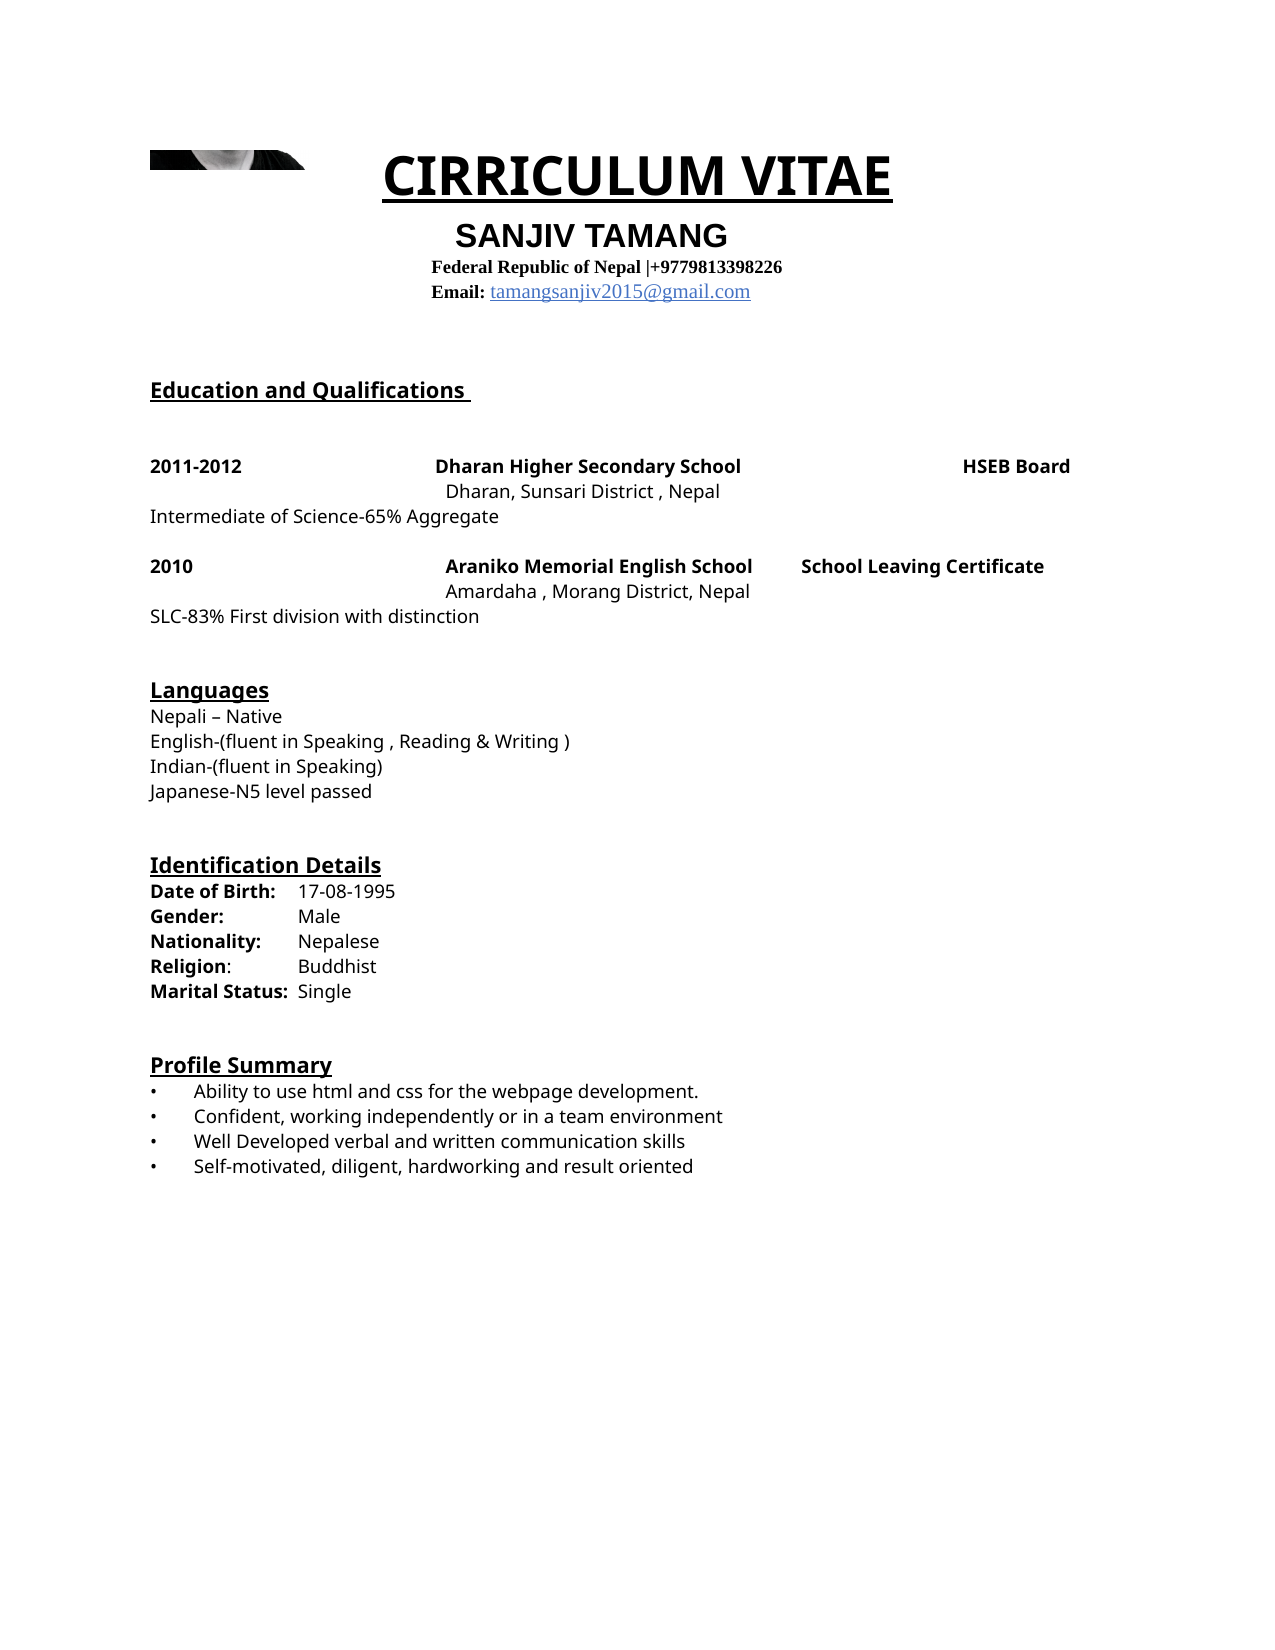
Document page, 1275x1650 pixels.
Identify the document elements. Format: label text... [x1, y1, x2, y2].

text Religion: Buddhist [150, 954, 1125, 979]
list Self-motivated, diligent, hardworking and result oriented [150, 1154, 1125, 1179]
text Identification Details [150, 854, 1125, 879]
text CIRRICULUM VITAE [150, 175, 1125, 200]
list Well Developed verbal and written communication skills [150, 1129, 1125, 1154]
text SLC-83% First division with distinction [150, 604, 1125, 629]
text Education and Qualifications [150, 379, 1125, 404]
text 2011-2012 Dharan Higher Secondary School HSEB Board [150, 454, 1125, 479]
text Email: tamangsanjiv2015@gmail.com [262, 279, 1125, 304]
text Marital Status: Single [150, 979, 1125, 1004]
list Ability to use html and css for the webpage development. [150, 1079, 1125, 1104]
text Dharan, Sunsari District , Nepal [150, 479, 1125, 504]
text SANJIV TAMANG [150, 225, 1125, 254]
text 2010 Araniko Memorial English School School Leaving Certificate [150, 554, 1125, 579]
text Intermediate of Science-65% Aggregate [150, 504, 1125, 529]
text Amardaha , Morang District, Nepal [150, 579, 1125, 604]
text Gender: Male [150, 904, 1125, 929]
text Indian-(fluent in Speaking) [150, 754, 1125, 779]
text Nepali – Native [150, 704, 1125, 729]
text Profile Summary [150, 1054, 1125, 1079]
text Federal Republic of Nepal |+9779813398226 [281, 254, 1125, 279]
text Nationality: Nepalese [150, 929, 1125, 954]
text English-(fluent in Speaking , Reading & Writing ) [150, 729, 1125, 754]
text Languages [150, 679, 1125, 704]
list Confident, working independently or in a team environment [150, 1104, 1125, 1129]
text Date of Birth: 17-08-1995 [150, 879, 1125, 904]
text Japanese-N5 level passed [150, 779, 1125, 804]
